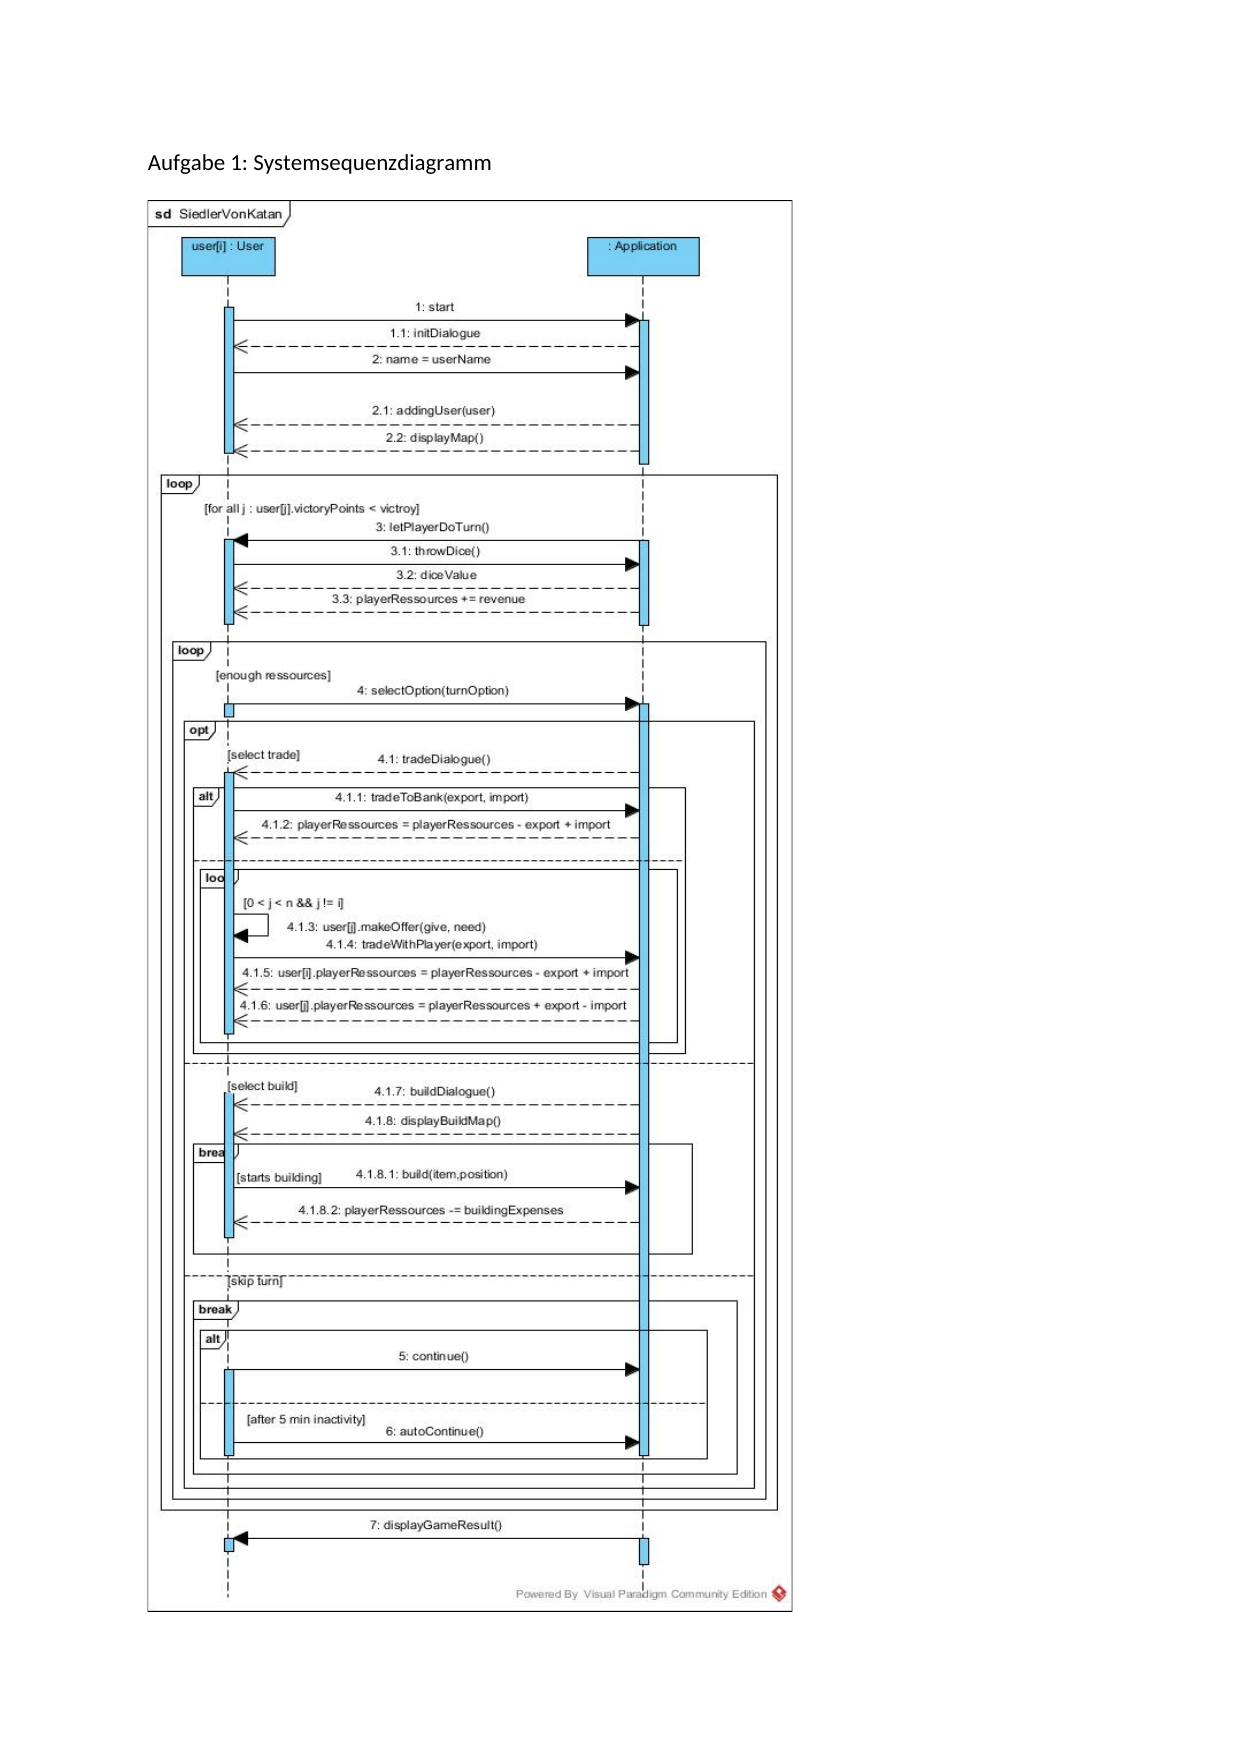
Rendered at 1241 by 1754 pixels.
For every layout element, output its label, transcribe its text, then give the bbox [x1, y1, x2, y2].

picture [147, 200, 793, 1612]
text Aufgabe 1: Systemsequenzdiagramm [148, 148, 1093, 176]
